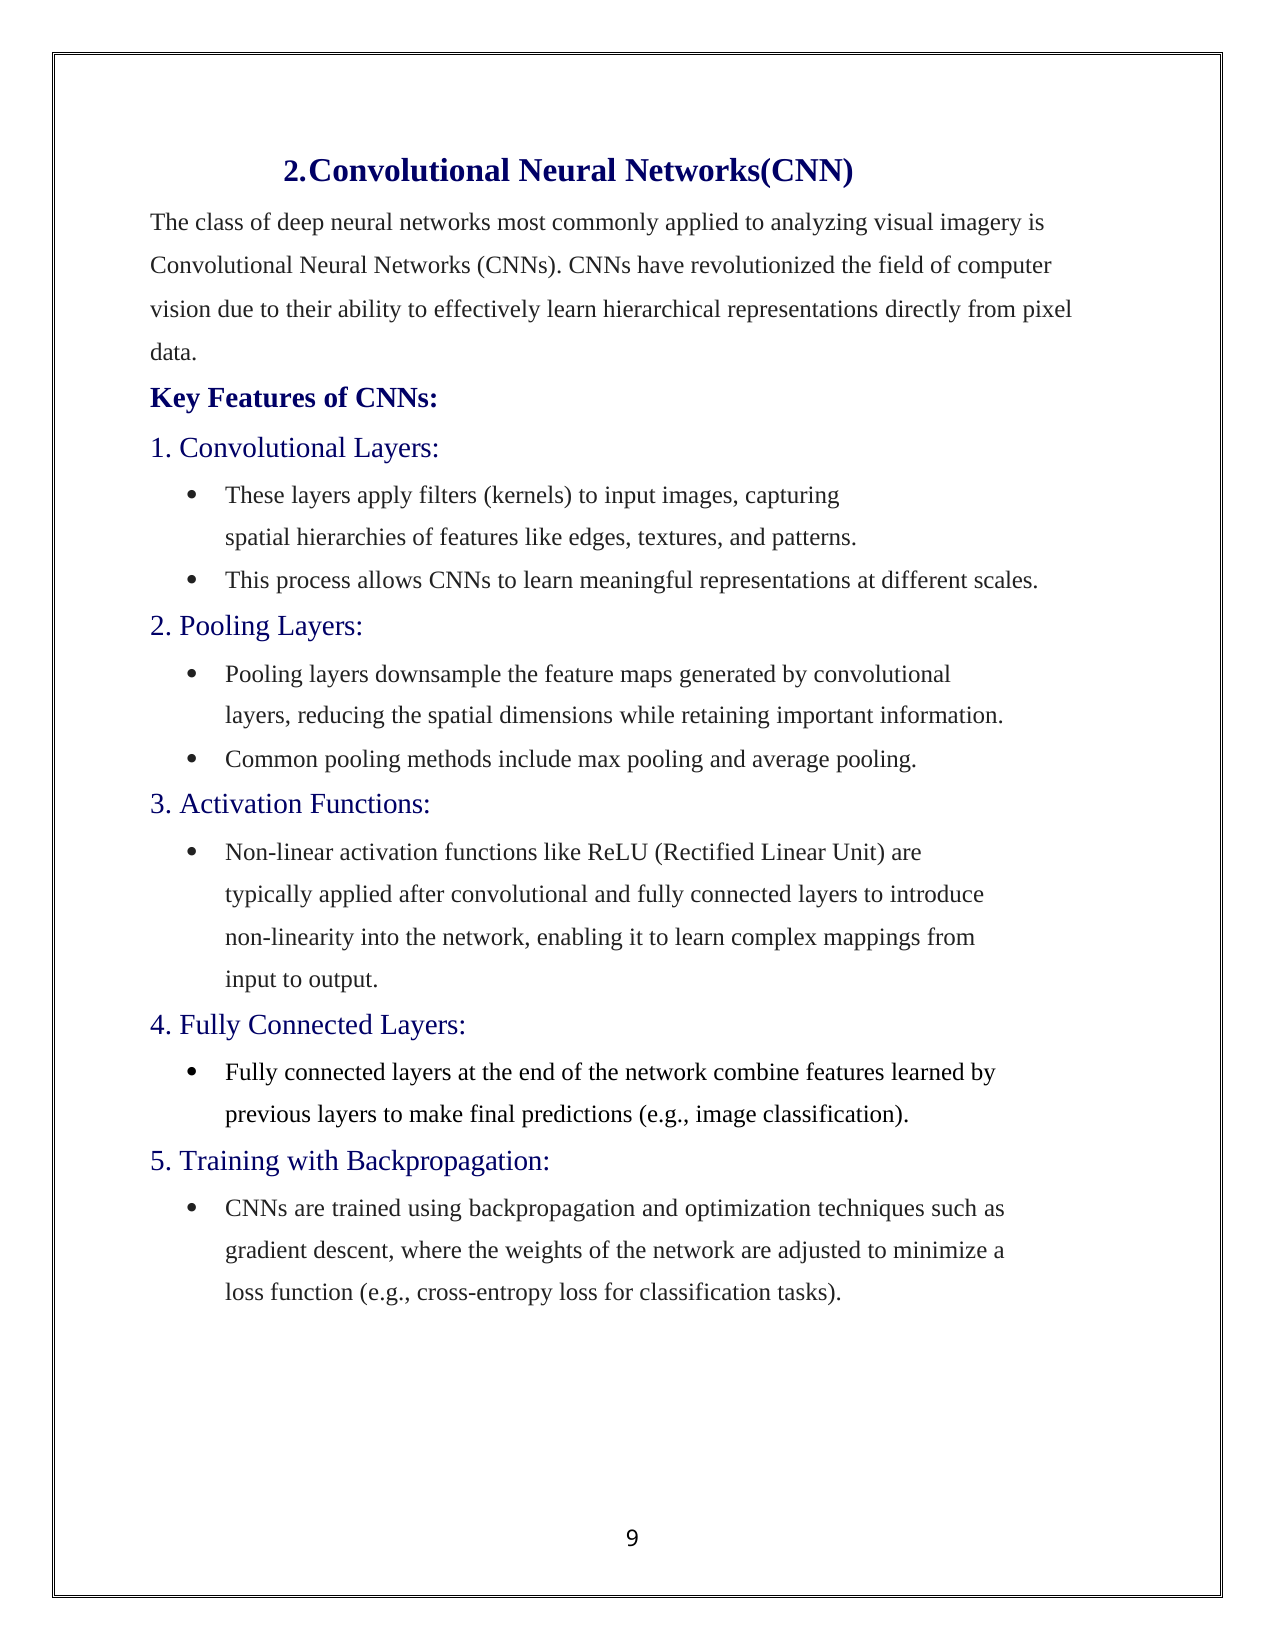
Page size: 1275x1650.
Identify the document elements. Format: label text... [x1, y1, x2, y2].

list Fully connected layers at the end of the network combine features learned by previous layers to make final predictions (e.g., image classification). [187, 1057, 996, 1128]
subtitle Key Features of CNNs: [150, 380, 1185, 413]
subtitle Activation Functions: [150, 786, 1185, 820]
text The class of deep neural networks most commonly applied to analyzing visual imagery is Convolutional Neural Networks (CNNs). CNNs have revolutionized the field of computer vision due to their ability to effectively learn hierarchical representations directly from pixel data. [150, 207, 1083, 366]
subtitle Convolutional Neural Networks(CNN) [283, 150, 1185, 188]
subtitle Fully Connected Layers: [150, 1007, 1185, 1041]
list Pooling layers downsample the feature maps generated by convolutional layers, reducing the spatial dimensions while retaining important information. [187, 659, 1004, 729]
subtitle Training with Backpropagation: [150, 1143, 1185, 1176]
list Common pooling methods include max pooling and average pooling. [187, 744, 1185, 772]
list Non-linear activation functions like ReLU (Rectified Linear Unit) are typically applied after convolutional and fully connected layers to introduce non-linearity into the network, enabling it to learn complex mappings from input to output. [187, 837, 984, 993]
list This process allows CNNs to learn meaningful representations at different scales. [187, 566, 1185, 594]
list CNNs are trained using backpropagation and optimization techniques such as gradient descent, where the weights of the network are adjusted to minimize a loss function (e.g., cross-entropy loss for classification tasks). [187, 1193, 1005, 1306]
subtitle Convolutional Layers: [150, 430, 1185, 464]
list These layers apply filters (kernels) to input images, capturing spatial hierarchies of features like edges, textures, and patterns. [187, 481, 911, 551]
subtitle Pooling Layers: [150, 608, 1185, 642]
